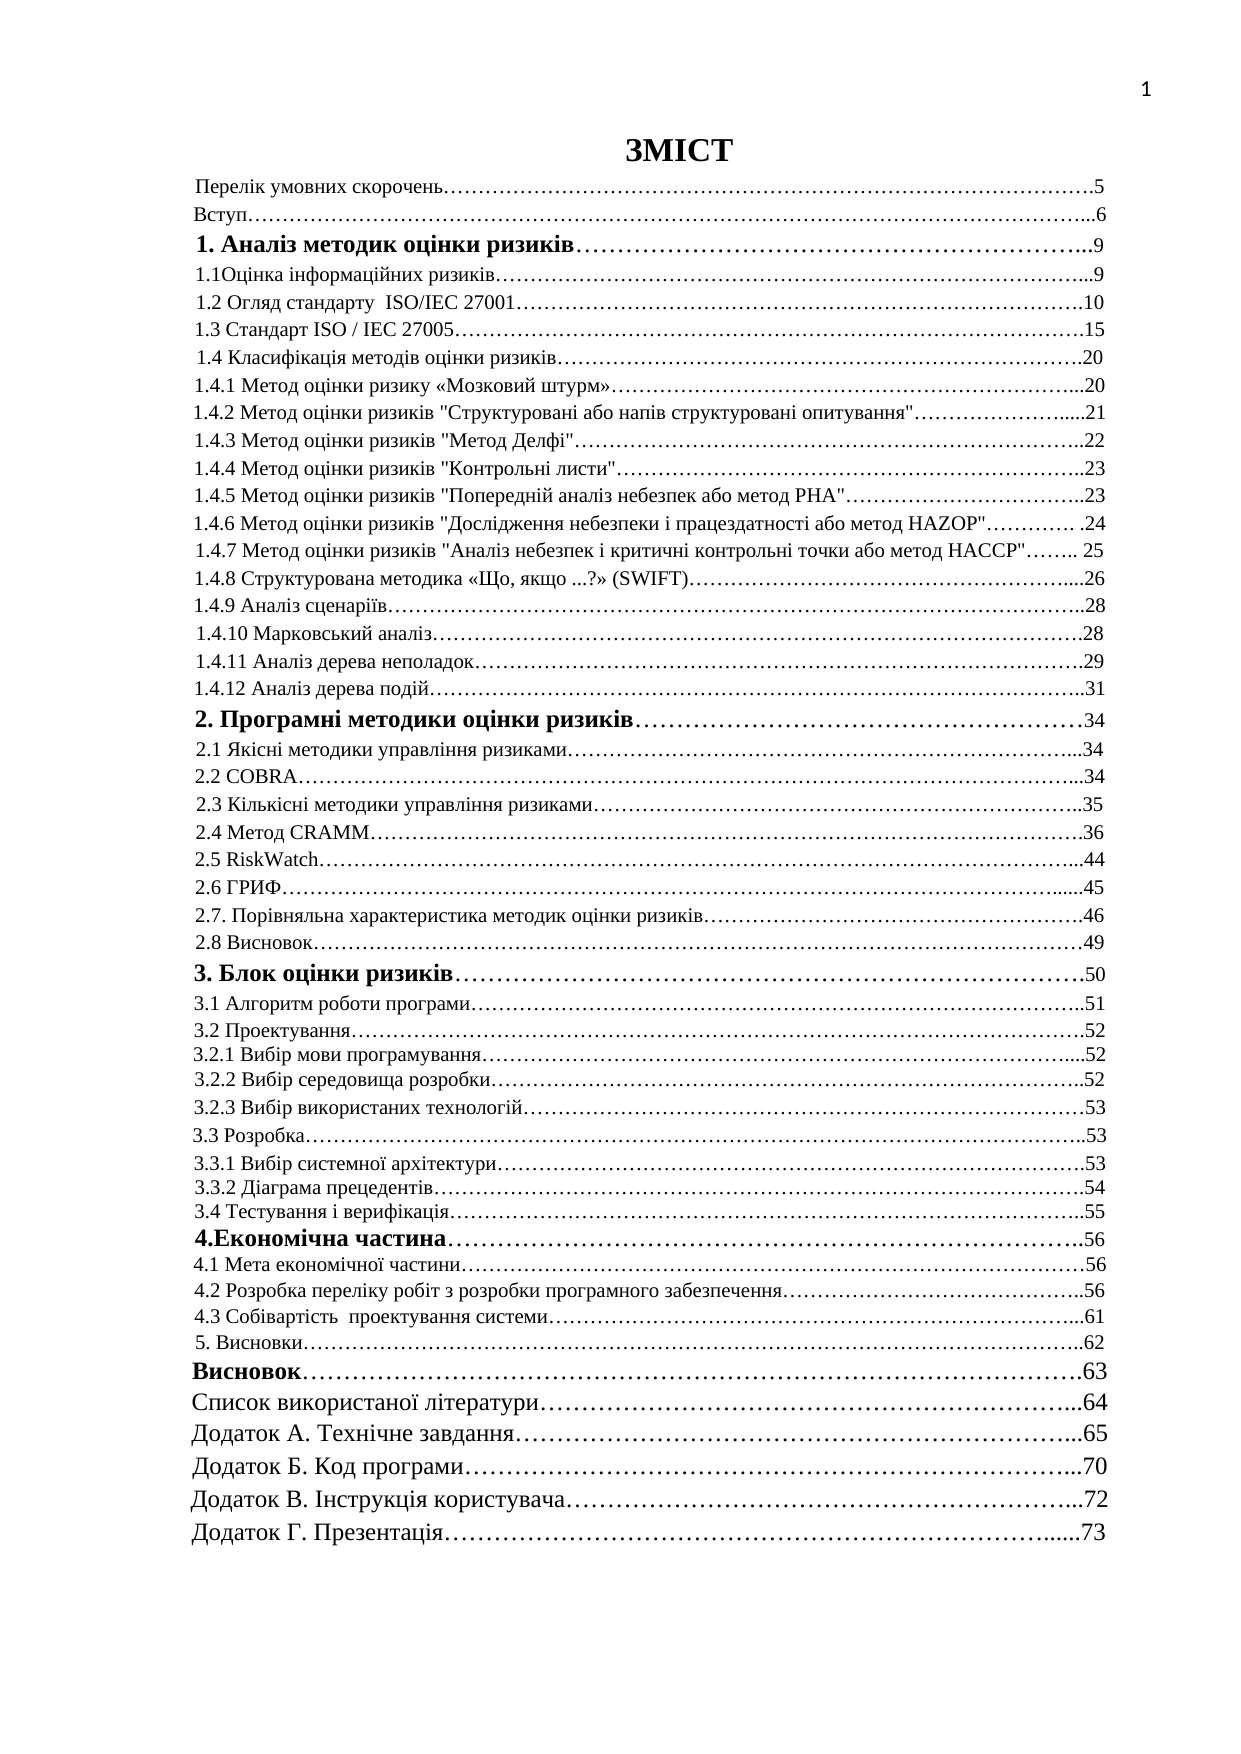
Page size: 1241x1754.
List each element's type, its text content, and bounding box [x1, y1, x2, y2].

subtitle 3.2.3 Вибір використаних технологій………………………………………………………………………53 [148, 1095, 1152, 1119]
text 2.4 Метод CRAMM………………………………………………………………………………………….36 [148, 820, 1152, 844]
text 2.3 Кількісні методики управління ризиками……………………………………………………………..35 [148, 792, 1152, 816]
text 1. Аналіз методик оцінки ризиків……………………………………………………...9 [148, 229, 1152, 258]
text 3.4 Тестування і верифікація………………………………………………………………………………..55 [148, 1199, 1152, 1223]
text 1.4.2 Метод оцінки ризиків "Структуровані або напів структуровані опитування"………………….....21 [148, 400, 1152, 424]
text ЗМІСТ [148, 130, 1152, 168]
text 3.2.1 Вибір мови програмування…………………………………………………………………………....52 [148, 1042, 1152, 1066]
text 4.1 Мета економічної частини………………………………………………………………………………56 [148, 1252, 1152, 1276]
text 3. Блок оцінки ризиків………………………………………………………………….50 [148, 958, 1152, 986]
text 2.8 Висновок…………………………………………………………………………………………………49 [148, 930, 1152, 954]
text 1.4.1 Метод оцінки ризику «Мозковий штурм»…………………………………………………………...20 [148, 373, 1152, 397]
text 1.3 Стандарт ISO / IEC 27005……………………………………………………………………………….15 [148, 317, 1152, 341]
text 2. Програмні методики оцінки ризиків………………………………………………34 [148, 704, 1152, 733]
text 3.2.2 Вибір середовища розробки…………………………………………………………………………..52 [148, 1066, 1152, 1091]
text 3.2 Проектування…………………………………………………………………………………………….52 [148, 1018, 1152, 1042]
text 2.2 COBRA…………………………………………………………………………………………………...34 [148, 764, 1152, 788]
text 5. Висновки…………………………………………………………………………………………………..62 [148, 1330, 1152, 1354]
text 1.4.5 Метод оцінки ризиків "Попередній аналіз небезпек або метод РНА"……………………………..23 [148, 483, 1152, 507]
text 1.4.6 Метод оцінки ризиків "Дослідження небезпеки і працездатності або метод НАZOР"…………. .24 [148, 511, 1152, 535]
text 1.1Оцінка інформаційних ризиків…………………………………………………………………………...9 [148, 262, 1152, 286]
text Висновок………………………………………………………………………………….63 [148, 1356, 1152, 1384]
text 3.1 Алгоритм роботи програми……………………………………………………………………………..51 [148, 991, 1152, 1015]
text 2.1 Якісні методики управління ризиками………………………………………………………………...34 [148, 737, 1152, 761]
text 2.6 ГРИФ…………………………………………………………………………………………………......45 [148, 875, 1152, 899]
text 4.Економічна частина…………………………………………………………………..56 [148, 1223, 1152, 1252]
text Перелік умовних скорочень………………………………………………………………………………….5 [148, 174, 1152, 198]
text Вступ…………………………………………………………………………………………………………...6 [148, 202, 1152, 226]
text Додаток Б. Код програми………………………………………………………………...70 [148, 1451, 1152, 1480]
text 1.4 Класифікація методів оцінки ризиків………………………………………………………………….20 [148, 345, 1152, 369]
text 4.3 Собівартість проектування системи…………………………………………………………………...61 [148, 1304, 1152, 1328]
text 1.4.8 Структурована методика «Що, якщо ...?» (SWIFT)………………………………………………....26 [148, 566, 1152, 590]
text 1.4.10 Марковський аналіз………………………………………………………………………………….28 [148, 621, 1152, 645]
subtitle 3.3.1 Вибір системної архітектури………………………………………………………………………….53 [148, 1151, 1152, 1175]
text 1.4.11 Аналіз дерева неполадок…………………………………………………………………………….29 [148, 649, 1152, 673]
text 1.4.9 Аналіз сценаріїв………………………………………………………………………………………..28 [148, 593, 1152, 617]
text 1.4.3 Метод оцінки ризиків "Метод Делфі"………………………………………………………………..22 [148, 428, 1152, 452]
text 1.4.7 Метод оцінки ризиків "Аналіз небезпек і критичні контрольні точки або метод НАССР"…….. 25 [148, 538, 1152, 562]
subtitle 3.3 Розробка…………………………………………………………………………………………………..53 [148, 1123, 1152, 1147]
text Додаток Г. Презентація………………………………………………………………......73 [148, 1517, 1152, 1546]
text Список використаної літератури………………………………………………………...64 [148, 1387, 1152, 1416]
text 1.2 Огляд стандарту ISO/IEC 27001……………………………………………………………………….10 [148, 290, 1152, 314]
text 2.7. Порівняльна характеристика методик оцінки ризиків……………………………………………….46 [148, 902, 1152, 927]
text 1.4.12 Аналіз дерева подій…………………………………………………………………………………..31 [148, 676, 1152, 700]
text 3.3.2 Діаграма прецедентів………………………………………………………………………………….54 [148, 1175, 1152, 1199]
text Додаток В. Інструкція користувача……………………………………………………...72 [148, 1484, 1152, 1513]
text 4.2 Розробка переліку робіт з розробки програмного забезпечення……………………………………..56 [148, 1278, 1152, 1302]
text 1.4.4 Метод оцінки ризиків "Контрольні листи"…………………………………………………………..23 [148, 455, 1152, 479]
text 2.5 RiskWatch………………………………………………………………………………………………...44 [148, 847, 1152, 871]
text Додаток А. Технічне завдання…………………………………………………………...65 [148, 1418, 1152, 1447]
